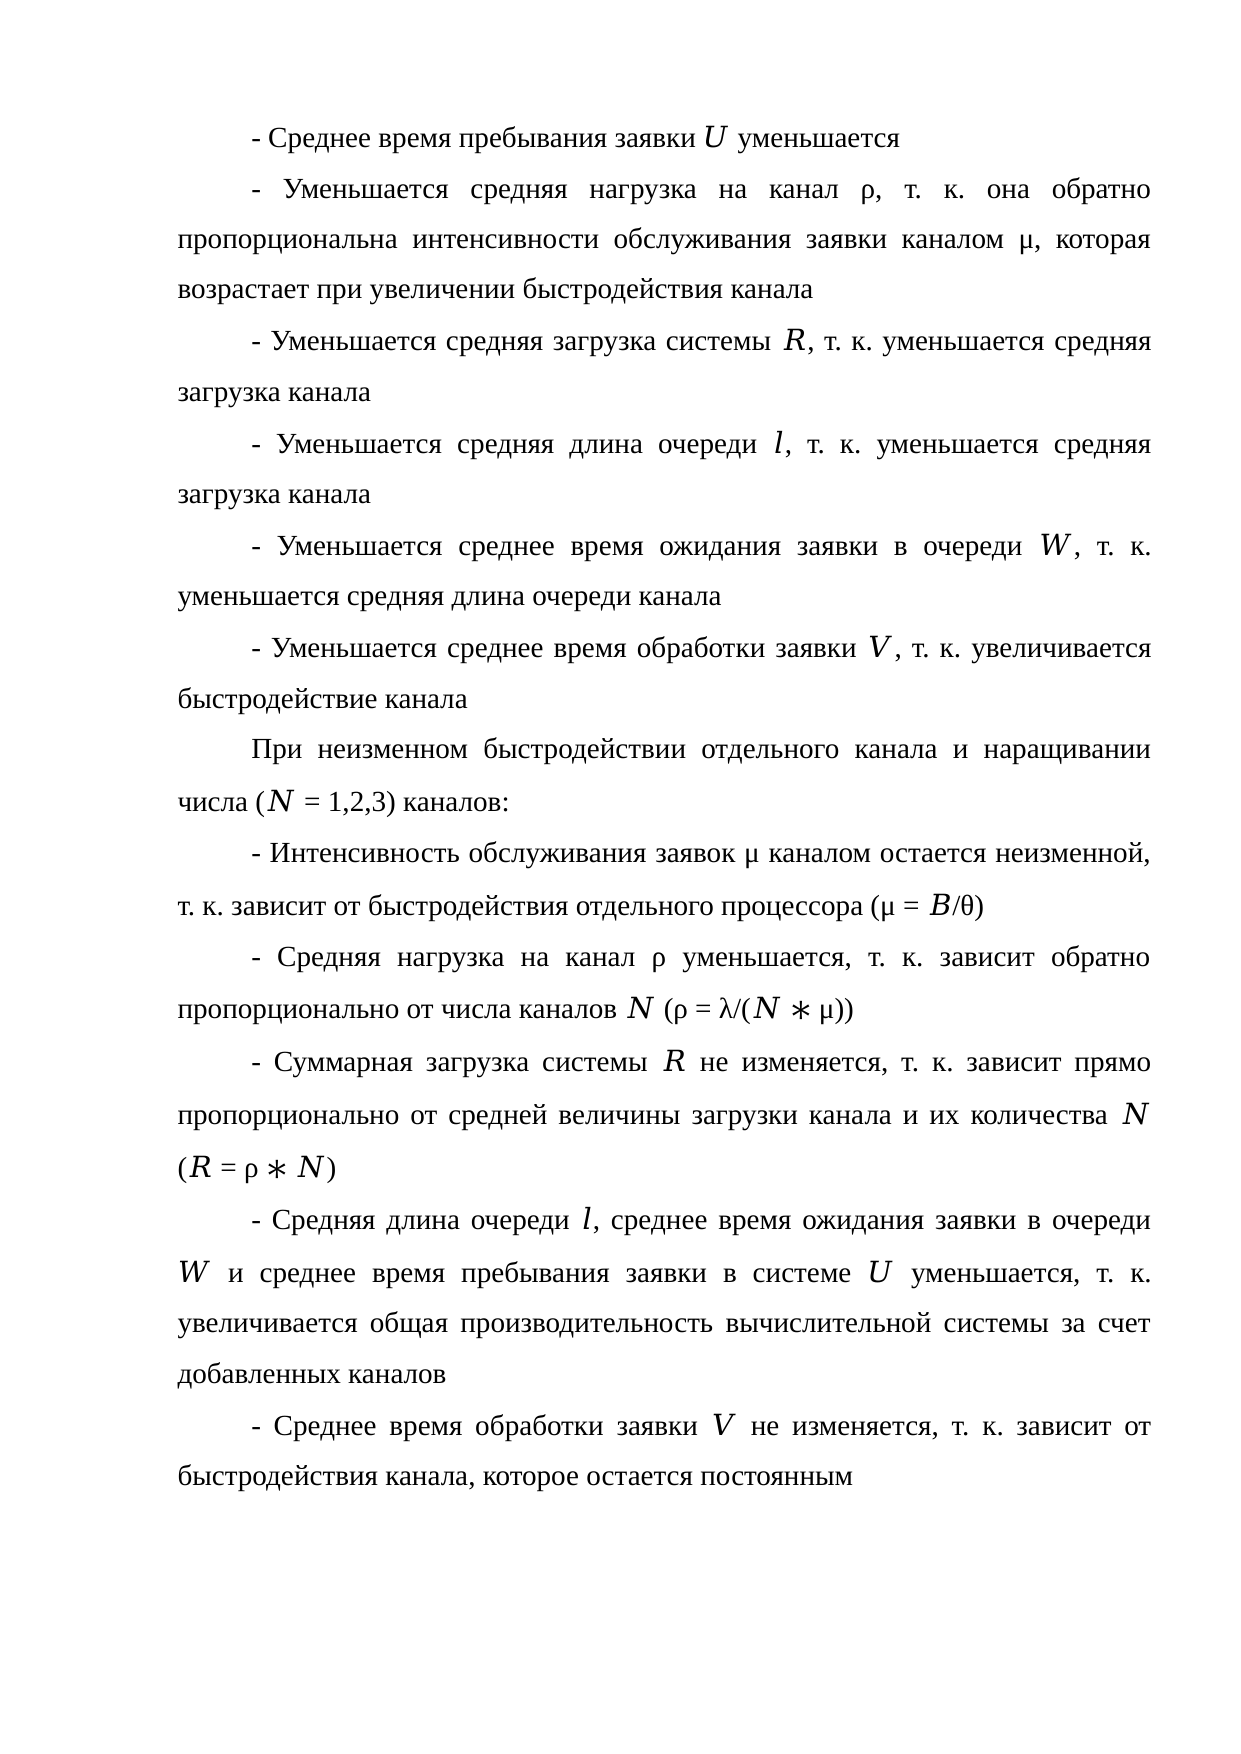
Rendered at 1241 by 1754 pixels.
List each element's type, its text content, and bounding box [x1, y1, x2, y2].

text - Уменьшается среднее время обработки заявки 𝑉, т. к. увеличивается быстродействие канала [177, 629, 1152, 714]
text - Уменьшается среднее время ожидания заявки в очереди 𝑊, т. к. уменьшается средняя длина очереди канала [177, 526, 1152, 612]
text - Суммарная загрузка системы 𝑅 не изменяется, т. к. зависит прямо пропорционально от средней величины загрузки канала и их количества 𝑁 (𝑅 = ρ ∗ 𝑁) [177, 1043, 1152, 1183]
text - Уменьшается средняя нагрузка на канал ρ, т. к. она обратно пропорциональна интенсивности обслуживания заявки каналом μ, которая возрастает при увеличении быстродействия канала [177, 171, 1152, 305]
text - Уменьшается средняя длина очереди 𝑙, т. к. уменьшается средняя загрузка канала [177, 424, 1152, 510]
text - Средняя нагрузка на канал ρ уменьшается, т. к. зависит обратно пропорционально от числа каналов 𝑁 (ρ = λ/(𝑁 ∗ μ)) [177, 939, 1152, 1025]
text - Интенсивность обслуживания заявок μ каналом остается неизменной, т. к. зависит от быстродействия отдельного процессора (μ = 𝐵/θ) [177, 835, 1152, 921]
text - Среднее время пребывания заявки 𝑈 уменьшается [177, 118, 1152, 153]
text - Уменьшается средняя загрузка системы 𝑅, т. к. уменьшается средняя загрузка канала [177, 322, 1152, 407]
text При неизменном быстродействии отдельного канала и наращивании числа (𝑁 = 1,2,3) каналов: [177, 731, 1152, 817]
text - Средняя длина очереди 𝑙, среднее время ожидания заявки в очереди 𝑊 и среднее время пребывания заявки в системе 𝑈 уменьшается, т. к. увеличивается общая производительность вычислительной системы за счет добавленных каналов [177, 1201, 1152, 1389]
text - Среднее время обработки заявки 𝑉 не изменяется, т. к. зависит от быстродействия канала, которое остается постоянным [177, 1406, 1152, 1492]
